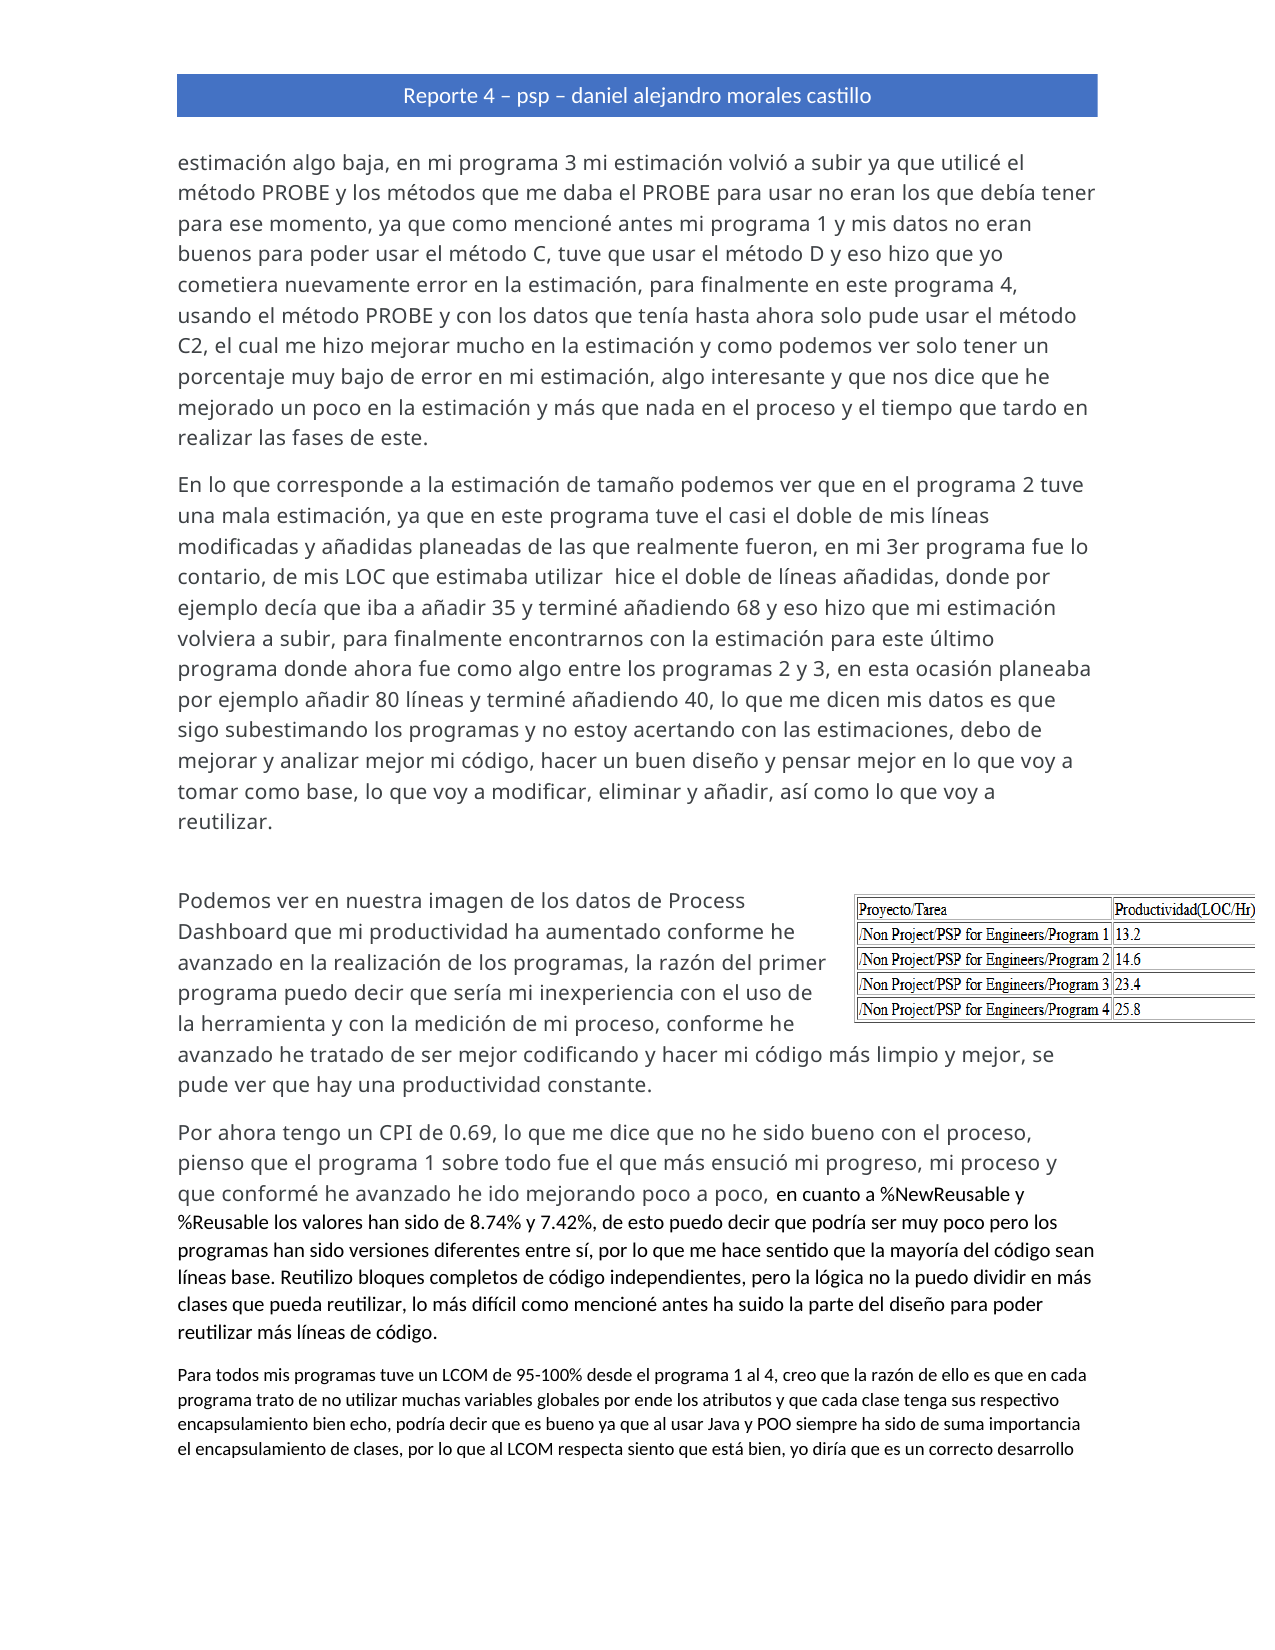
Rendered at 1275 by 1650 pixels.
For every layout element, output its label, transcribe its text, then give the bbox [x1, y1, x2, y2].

text Podemos ver en nuestra imagen de los datos de Process Dashboard que mi productividad ha aumentado conforme he avanzado en la realización de los programas, la razón del primer programa puedo decir que sería mi inexperiencia con el uso de la herramienta y con la medición de mi proceso, conforme he avanzado he tratado de ser mejor codificando y hacer mi código más limpio y mejor, se pude ver que hay una productividad constante. [177, 855, 1098, 1099]
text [177, 1363, 1098, 1460]
picture [851, 885, 1255, 1035]
text Por ahora tengo un CPI de 0.69, lo que me dice que no he sido bueno con el proceso, pienso que el programa 1 sobre todo fue el que más ensució mi progreso, mi proceso y que conformé he avanzado he ido mejorando poco a poco, en cuanto a %NewReusable y %Reusable los valores han sido de 8.74% y 7.42%, de esto puedo decir que podría ser muy poco pero los programas han sido versiones diferentes entre sí, por lo que me hace sentido que la mayoría del código sean líneas base. Reutilizo bloques completos de código independientes, pero la lógica no la puedo dividir en más clases que pueda reutilizar, lo más difícil como mencioné antes ha suido la parte del diseño para poder reutilizar más líneas de código. [177, 1118, 1098, 1344]
text En lo que corresponde a la estimación de tamaño podemos ver que en el programa 2 tuve una mala estimación, ya que en este programa tuve el casi el doble de mis líneas modificadas y añadidas planeadas de las que realmente fueron, en mi 3er programa fue lo contario, de mis LOC que estimaba utilizar hice el doble de líneas añadidas, donde por ejemplo decía que iba a añadir 35 y terminé añadiendo 68 y eso hizo que mi estimación volviera a subir, para finalmente encontrarnos con la estimación para este último programa donde ahora fue como algo entre los programas 2 y 3, en esta ocasión planeaba por ejemplo añadir 80 líneas y terminé añadiendo 40, lo que me dicen mis datos es que sigo subestimando los programas y no estoy acertando con las estimaciones, debo de mejorar y analizar mejor mi código, hacer un buen diseño y pensar mejor en lo que voy a tomar como base, lo que voy a modificar, eliminar y añadir, así como lo que voy a reutilizar. [177, 471, 1098, 836]
